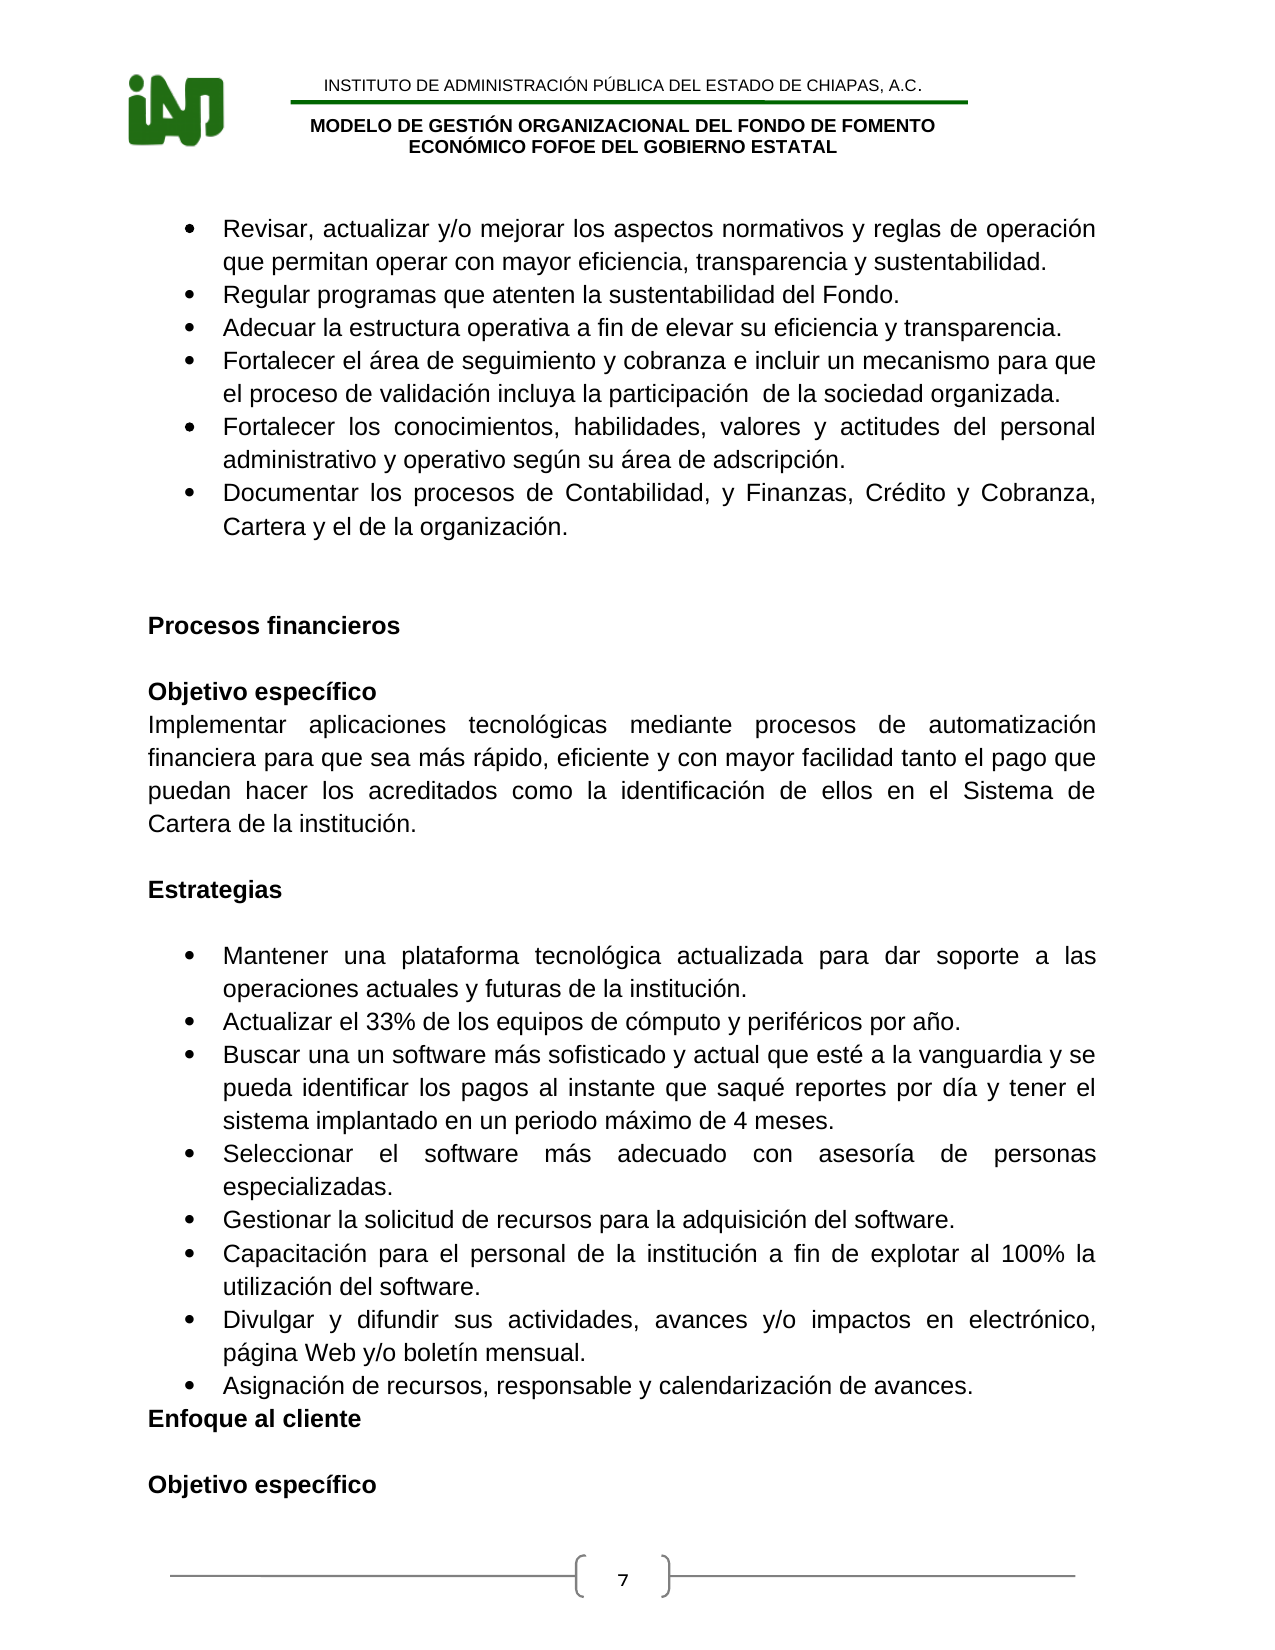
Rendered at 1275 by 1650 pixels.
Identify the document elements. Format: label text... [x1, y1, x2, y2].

list Buscar una un software más sofisticado y actual que esté a la vanguardia y se pueda identificar los pagos al instante que saqué reportes por día y tener el sistema implantado en un periodo máximo de 4 meses. [185, 1040, 1098, 1135]
text Implementar aplicaciones tecnológicas mediante procesos de automatización financiera para que sea más rápido, eficiente y con mayor facilidad tanto el pago que puedan hacer los acreditados como la identificación de ellos en el Sistema de Cartera de la institución. [148, 710, 1098, 837]
text Objetivo específico [148, 1470, 1098, 1499]
list Documentar los procesos de Contabilidad, y Finanzas, Crédito y Cobranza, Cartera y el de la organización. [185, 478, 1098, 540]
list Fortalecer los conocimientos, habilidades, valores y actitudes del personal administrativo y operativo según su área de adscripción. [185, 412, 1098, 474]
list Seleccionar el software más adecuado con asesoría de personas especializadas. [185, 1139, 1098, 1201]
list Mantener una plataforma tecnológica actualizada para dar soporte a las operaciones actuales y futuras de la institución. [185, 941, 1098, 1003]
list Capacitación para el personal de la institución a fin de explotar al 100% la utilización del software. [185, 1238, 1098, 1300]
text Procesos financieros [148, 611, 1098, 639]
list Actualizar el 33% de los equipos de cómputo y periféricos por año. [185, 1007, 1098, 1036]
list Asignación de recursos, responsable y calendarización de avances. [185, 1371, 1098, 1400]
picture [128, 51, 233, 171]
list Divulgar y difundir sus actividades, avances y/o impactos en electrónico, página Web y/o boletín mensual. [185, 1305, 1098, 1367]
list Gestionar la solicitud de recursos para la adquisición del software. [185, 1205, 1098, 1234]
list Regular programas que atenten la sustentabilidad del Fondo. [185, 280, 1098, 309]
list Fortalecer el área de seguimiento y cobranza e incluir un mecanismo para que el proceso de validación incluya la participación de la sociedad organizada. [185, 346, 1098, 408]
list Revisar, actualizar y/o mejorar los aspectos normativos y reglas de operación que permitan operar con mayor eficiencia, transparencia y sustentabilidad. [185, 214, 1098, 276]
text Estrategias [148, 875, 1098, 903]
list Adecuar la estructura operativa a fin de elevar su eficiencia y transparencia. [185, 313, 1098, 342]
text Enfoque al cliente [148, 1404, 1098, 1433]
text Objetivo específico [148, 677, 1098, 705]
